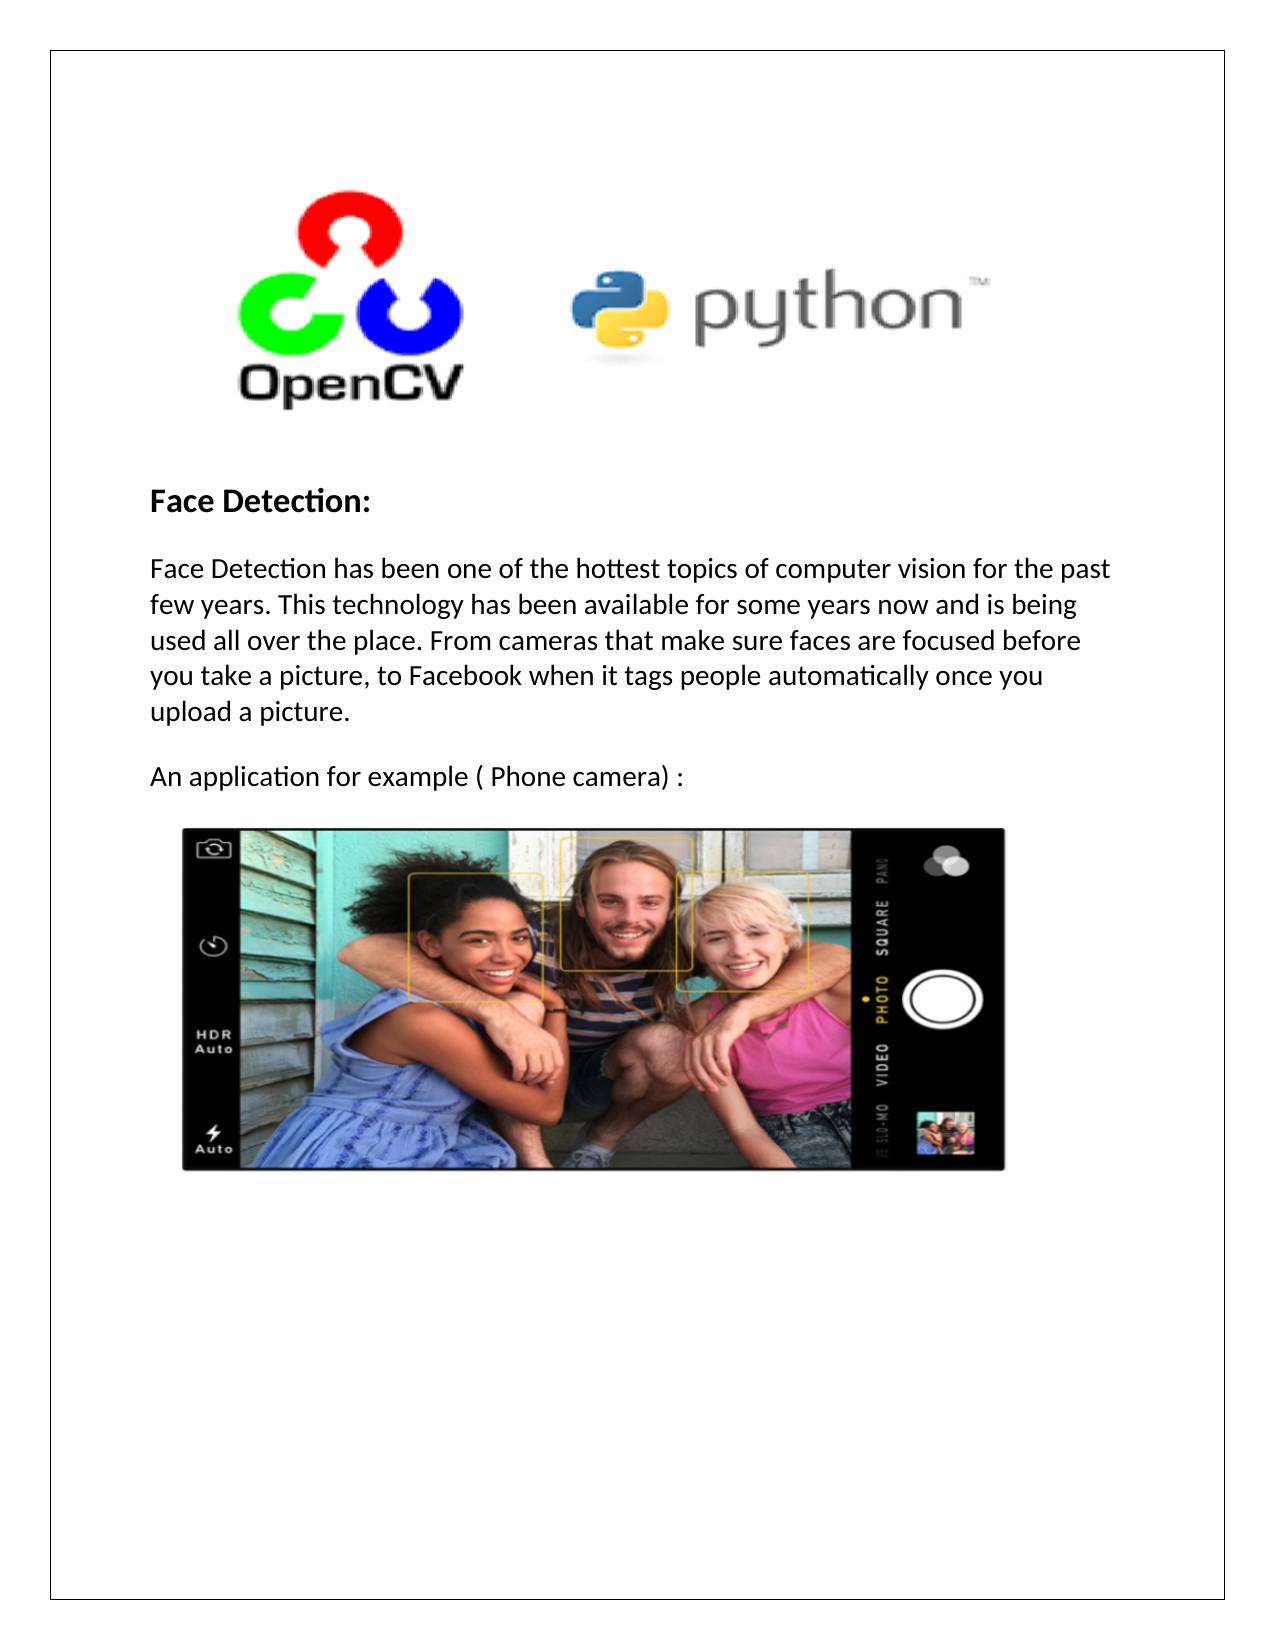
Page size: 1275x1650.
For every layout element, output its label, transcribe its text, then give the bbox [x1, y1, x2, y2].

picture [150, 150, 1051, 451]
picture [150, 822, 1035, 1197]
text Face Detection has been one of the hottest topics of computer vision for the past few years. This technology has been available for some years now and is being used all over the place. From cameras that make sure faces are focused before you take a picture, to Facebook when it tags people automatically once you upload a picture. [150, 550, 1125, 728]
text An application for example ( Phone camera) : [150, 758, 1125, 793]
text Face Detection: [150, 479, 1125, 521]
